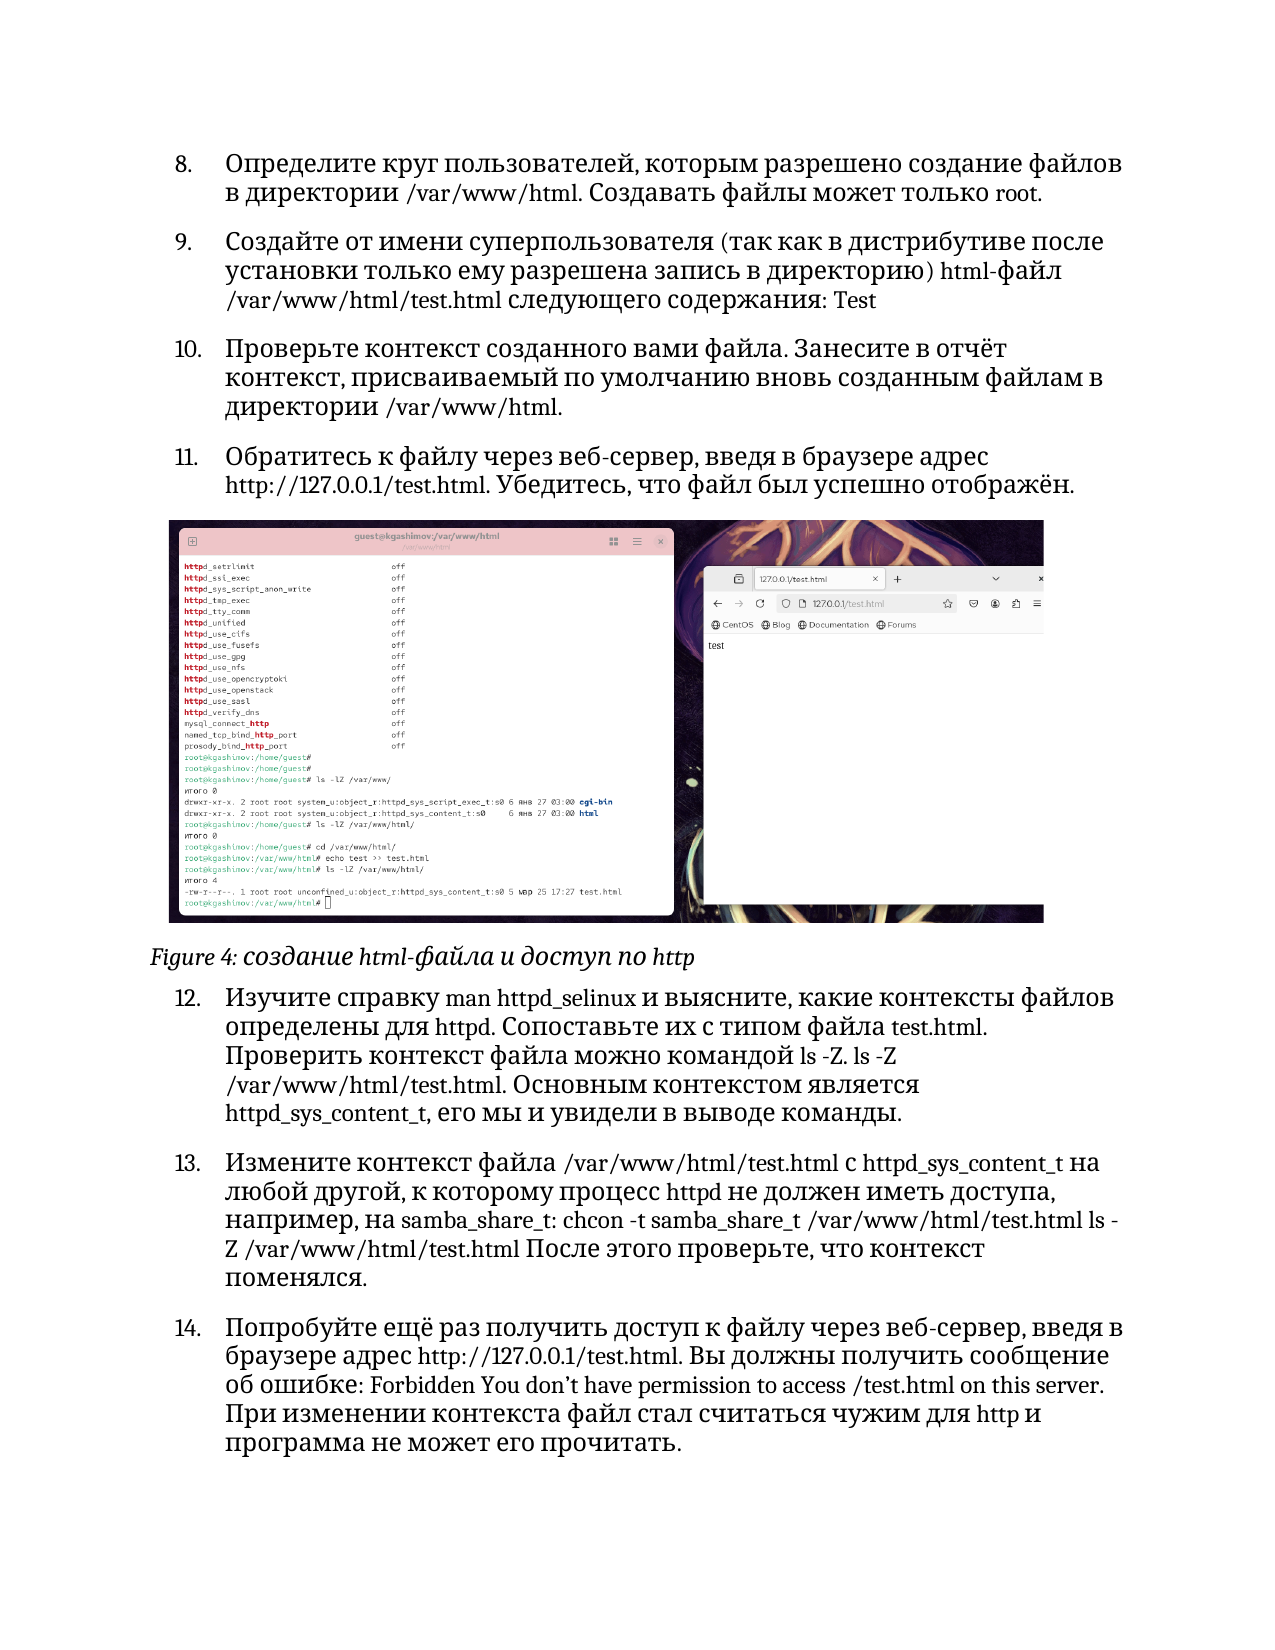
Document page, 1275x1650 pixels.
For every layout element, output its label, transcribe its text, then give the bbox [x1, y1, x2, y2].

list Создайте от имени суперпользователя (так как в дистрибутиве после установки только ему разрешена запись в директорию) html-файл /var/www/html/test.html следующего содержания: Test [175, 228, 1125, 314]
list Измените контекст файла /var/www/html/test.html с httpd_sys_content_t на любой другой, к которому процесс httpd не должен иметь доступа, например, на samba_share_t: chcon -t samba_share_t /var/www/html/test.html ls -Z /var/www/html/test.html После этого проверьте, что контекст поменялся. [175, 1149, 1125, 1293]
text Figure 4: создание html-файла и доступ по http [150, 943, 1125, 972]
picture [168, 520, 1044, 923]
list Попробуйте ещё раз получить доступ к файлу через веб-сервер, введя в браузере адрес http://127.0.0.1/test.html. Вы должны получить сообщение об ошибке: Forbidden You don’t have permission to access /test.html on this server. При изменении контекста файл стал считаться чужим для http и программа не может его прочитать. [175, 1313, 1125, 1457]
list Проверьте контекст созданного вами файла. Занесите в отчёт контекст, присваиваемый по умолчанию вновь созданным файлам в директории /var/www/html. [175, 335, 1125, 422]
list Определите круг пользователей, которым разрешено создание файлов в директории /var/www/html. Создавать файлы может только root. [175, 150, 1125, 207]
list Обратитесь к файлу через веб-сервер, введя в браузере адрес http://127.0.0.1/test.html. Убедитесь, что файл был успешно отображён. [175, 442, 1125, 500]
list Изучите справку man httpd_selinux и выясните, какие контексты файлов определены для httpd. Сопоставьте их с типом файла test.html. Проверить контекст файла можно командой ls -Z. ls -Z /var/www/html/test.html. Основным контекстом является httpd_sys_content_t, его мы и увидели в выводе команды. [175, 984, 1125, 1128]
